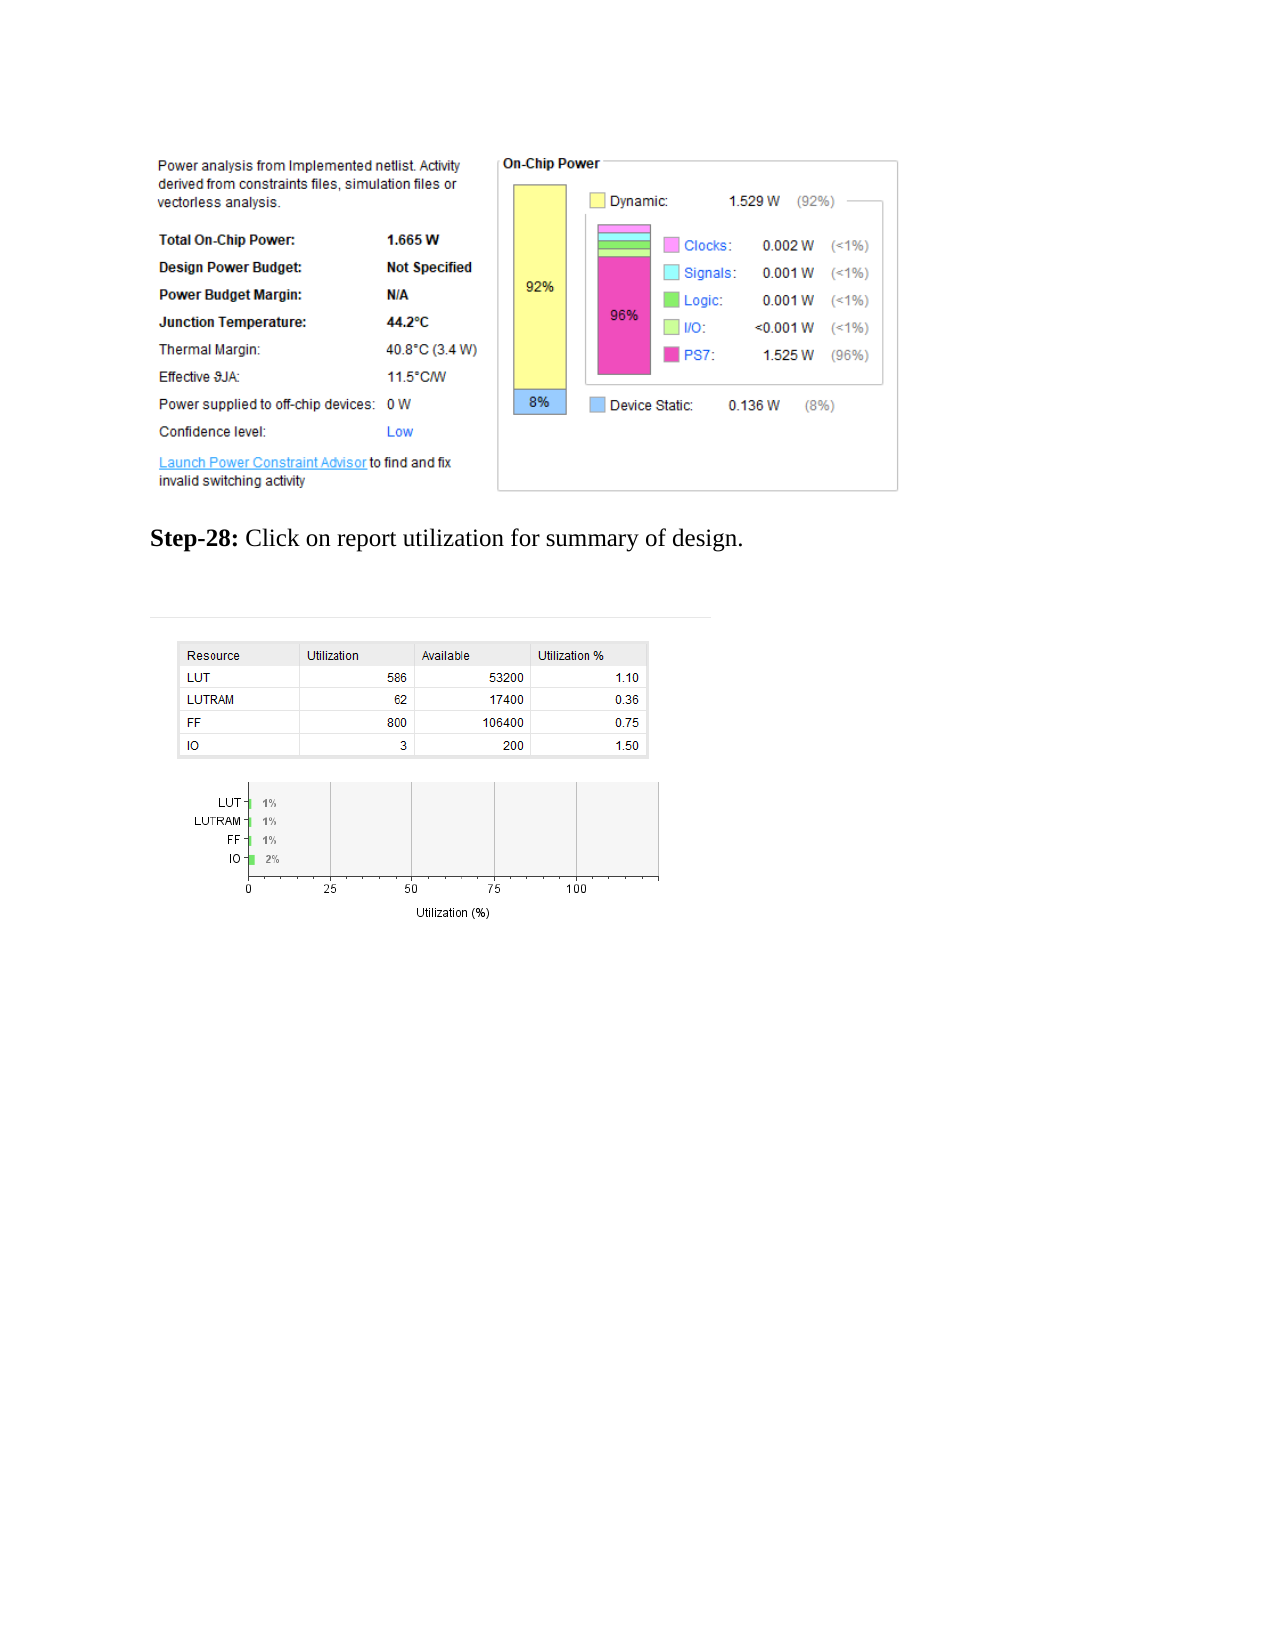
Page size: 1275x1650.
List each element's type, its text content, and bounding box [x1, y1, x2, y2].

picture [150, 150, 1125, 504]
text Step-28: Click on report utilization for summary of design. [150, 523, 1125, 551]
picture [150, 617, 711, 1018]
